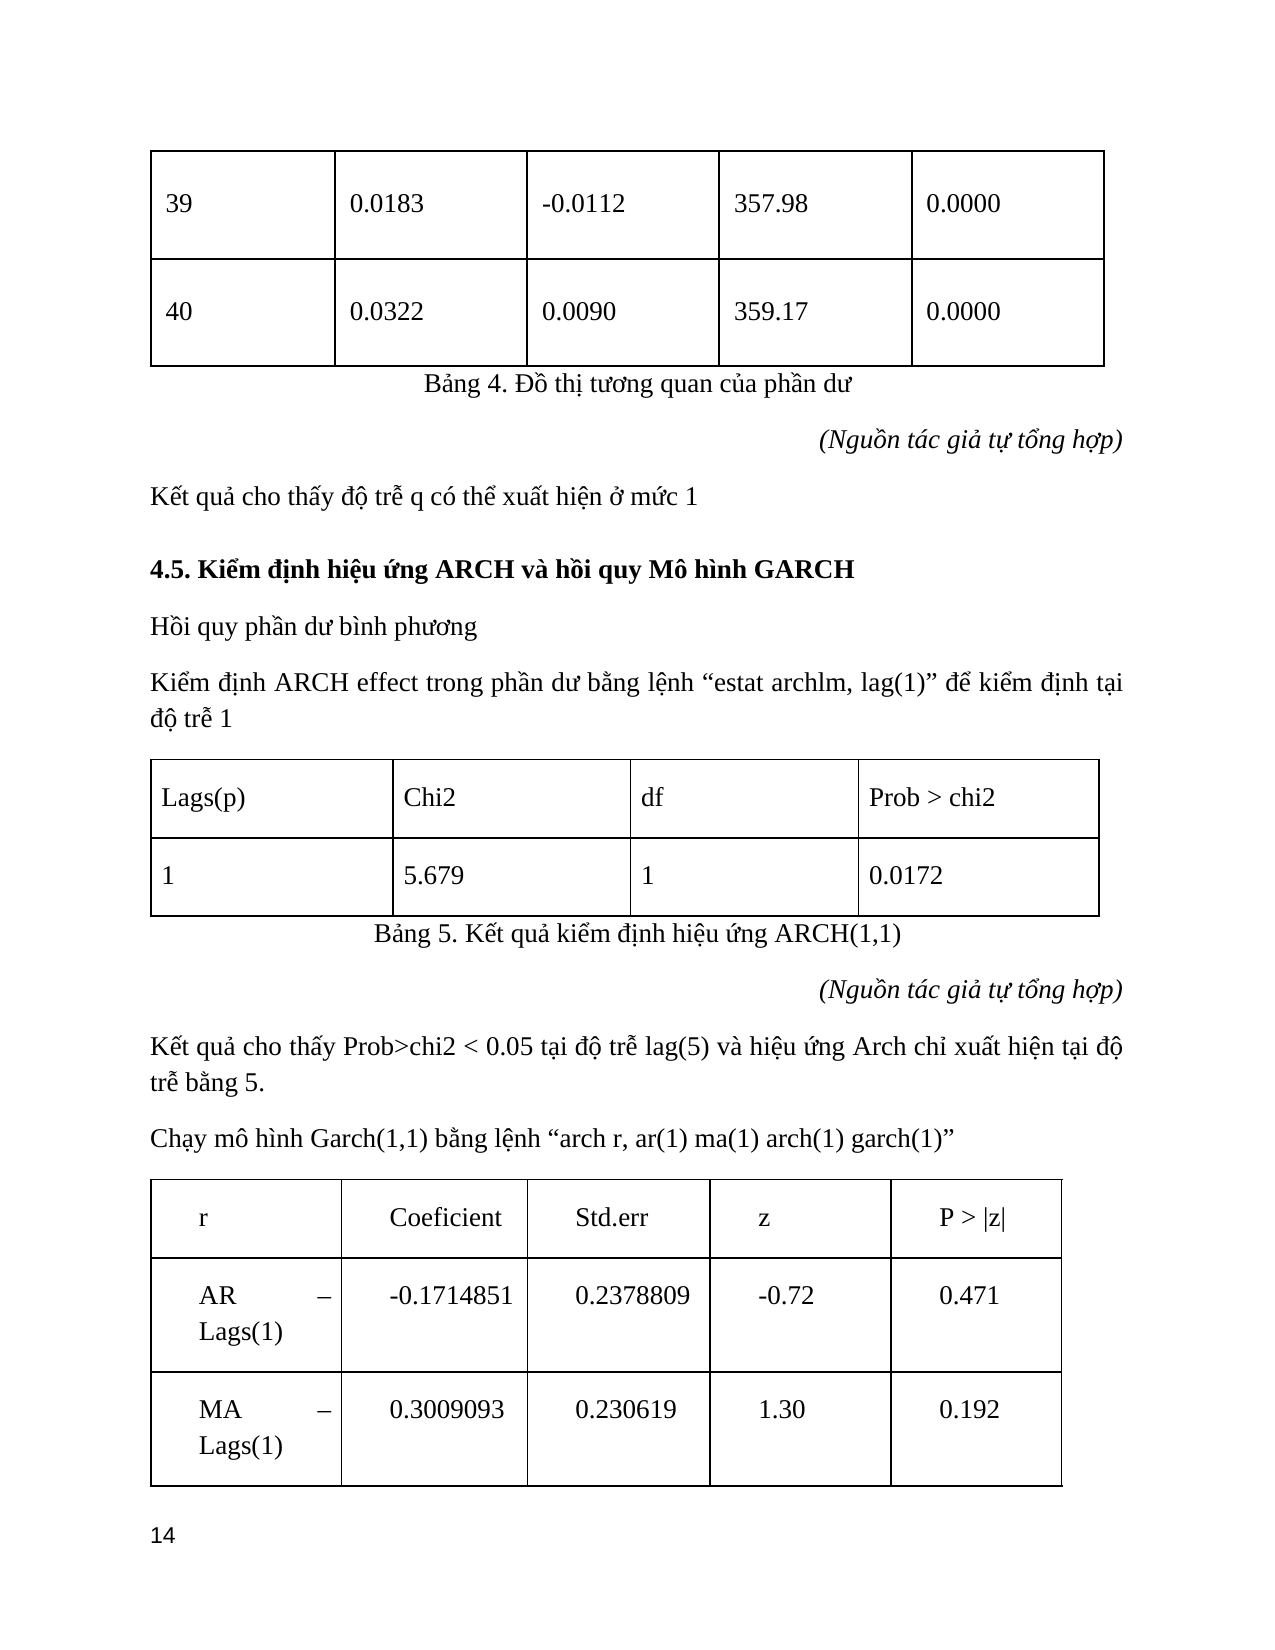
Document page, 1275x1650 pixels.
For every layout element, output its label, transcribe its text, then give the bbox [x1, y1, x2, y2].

text Hồi quy phần dư bình phương [150, 610, 1125, 641]
table_header df [631, 760, 858, 837]
table_cell -0.72 [711, 1259, 890, 1371]
text Kết quả cho thấy độ trễ q có thể xuất hiện ở mức 1 [150, 480, 1125, 511]
table_cell 1.30 [711, 1373, 890, 1485]
table_header Prob > chi2 [859, 760, 1098, 837]
text (Nguồn tác giả tự tổng hợp) [150, 423, 1125, 455]
table_cell AR – Lags(1) [152, 1259, 341, 1371]
table_cell 5.679 [394, 839, 630, 915]
table_header z [711, 1180, 890, 1257]
table_header Coeficient [342, 1180, 527, 1257]
table_cell 0.471 [892, 1259, 1061, 1371]
table_header Lags(p) [152, 760, 392, 837]
table_cell 0.0000 [913, 260, 1103, 365]
subtitle 4.5. Kiểm định hiệu ứng ARCH và hồi quy Mô hình GARCH [150, 553, 1125, 584]
table_cell -0.1714851 [342, 1259, 527, 1371]
table_cell 40 [152, 260, 334, 365]
table_header r [152, 1180, 341, 1257]
table_cell -0.0112 [528, 152, 718, 258]
table_cell 0.0183 [336, 152, 526, 258]
table_cell 0.230619 [528, 1373, 709, 1485]
table_header P > |z| [892, 1180, 1061, 1257]
text (Nguồn tác giả tự tổng hợp) [150, 973, 1125, 1004]
text Kết quả cho thấy Prob>chi2 < 0.05 tại độ trễ lag(5) và hiệu ứng Arch chỉ xuất hiện tại độ trễ bằng 5. [150, 1030, 1125, 1097]
table_cell 357.98 [720, 152, 911, 258]
table_cell 0.192 [892, 1373, 1061, 1485]
text Bảng 5. Kết quả kiểm định hiệu ứng ARCH(1,1) [150, 917, 1125, 948]
text Bảng 4. Đồ thị tương quan của phần dư [150, 367, 1125, 398]
table_cell 1 [631, 839, 858, 915]
table_cell 359.17 [720, 260, 911, 365]
text Chạy mô hình Garch(1,1) bằng lệnh “arch r, ar(1) ma(1) arch(1) garch(1)” [150, 1122, 1125, 1153]
table_cell 1 [152, 839, 392, 915]
table_header Std.err [528, 1180, 709, 1257]
table_cell 0.0090 [528, 260, 718, 365]
table_header Chi2 [394, 760, 630, 837]
table_cell MA – Lags(1) [152, 1373, 341, 1485]
table_cell 0.0000 [913, 152, 1103, 258]
table_cell 0.2378809 [528, 1259, 709, 1371]
table_cell 0.0172 [859, 839, 1098, 915]
table_cell 39 [152, 152, 334, 258]
table_cell 0.0322 [336, 260, 526, 365]
table_cell 0.3009093 [342, 1373, 527, 1485]
text Kiểm định ARCH effect trong phần dư bằng lệnh “estat archlm, lag(1)” để kiểm định tại độ trễ 1 [150, 666, 1125, 733]
